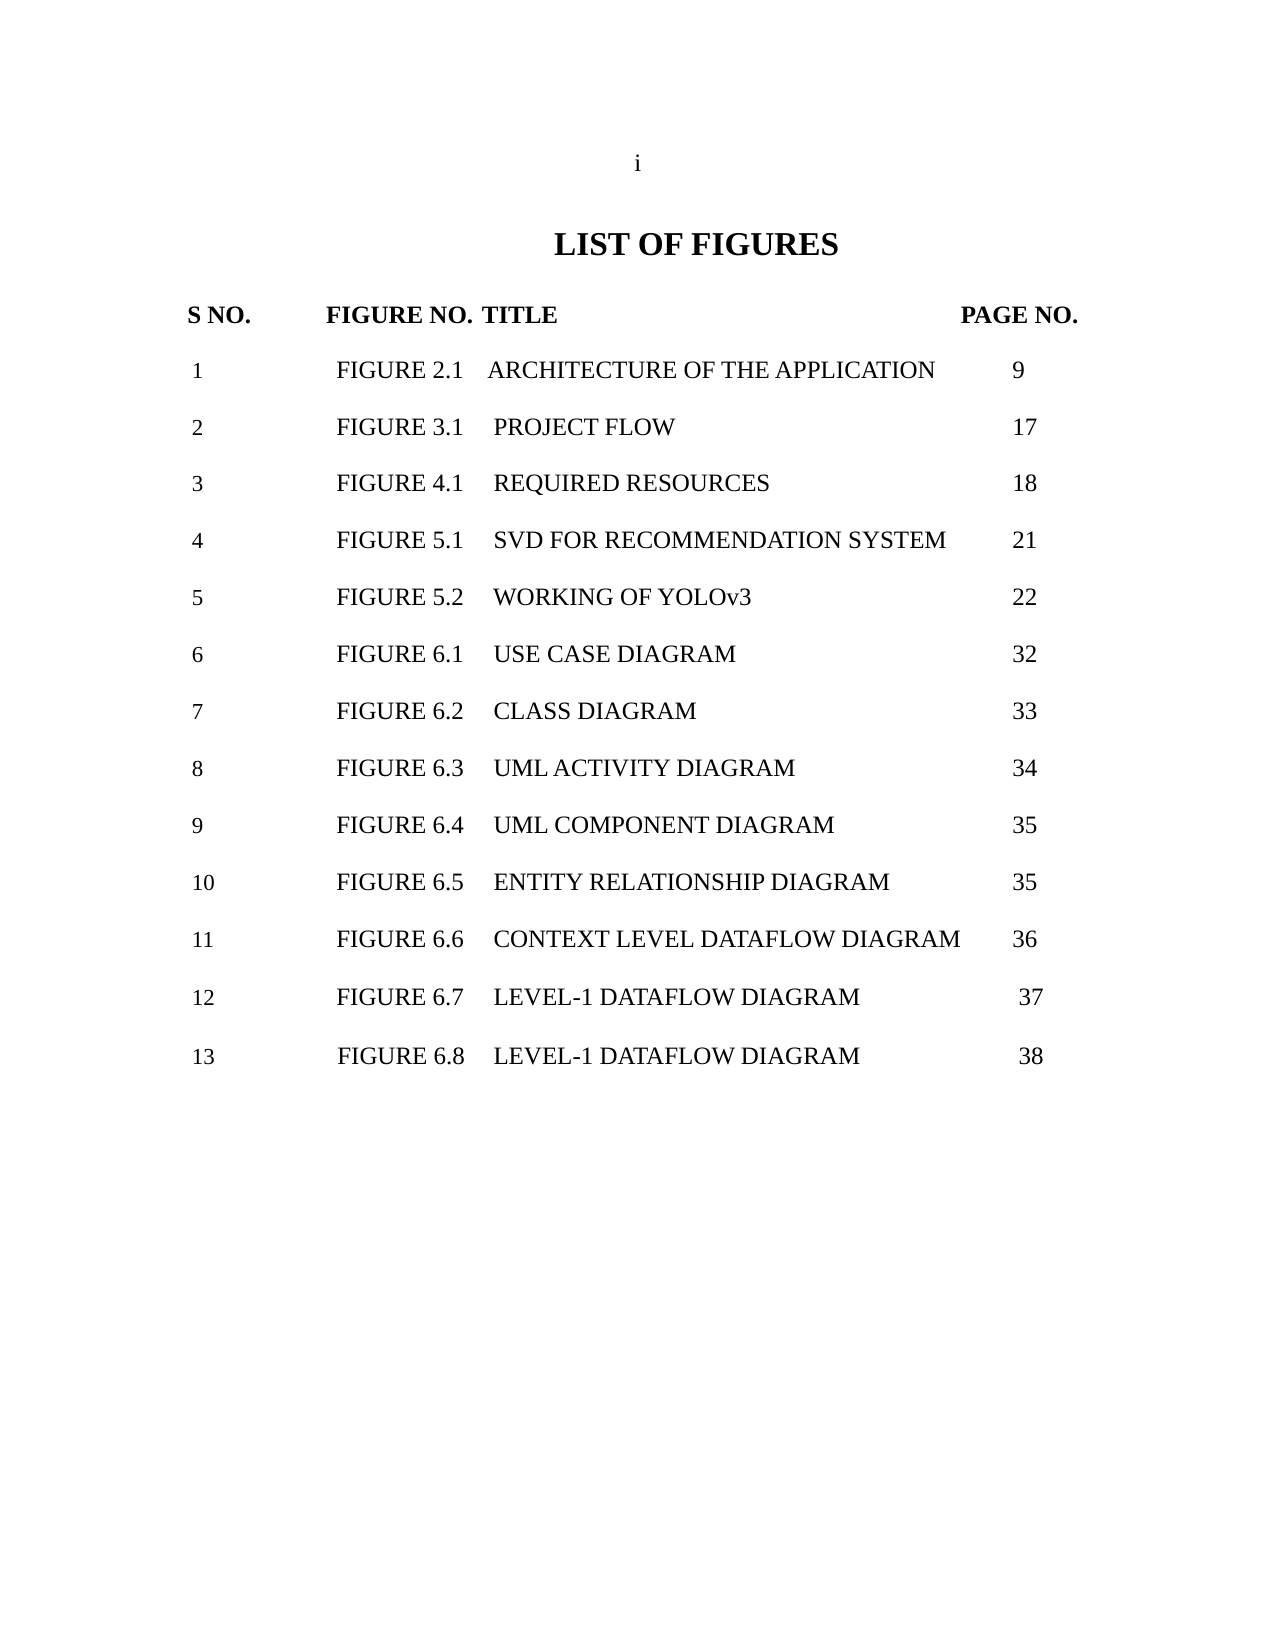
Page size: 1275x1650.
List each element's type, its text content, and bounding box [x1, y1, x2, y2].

text i [187, 148, 1198, 177]
list FIGURE 4.1 REQUIRED RESOURCES 18 [192, 468, 1064, 497]
list FIGURE 2.1 ARCHITECTURE OF THE APPLICATION 9 [192, 355, 1064, 384]
text S NO. FIGURE NO. TITLE PAGE NO. [187, 300, 1198, 329]
list FIGURE 6.8 LEVEL-1 DATAFLOW DIAGRAM 38 [192, 1041, 1064, 1069]
list FIGURE 6.4 UML COMPONENT DIAGRAM 35 [192, 810, 1064, 839]
list FIGURE 6.6 CONTEXT LEVEL DATAFLOW DIAGRAM 36 [192, 924, 1064, 953]
list FIGURE 5.2 WORKING OF YOLOv3 22 [192, 582, 1064, 611]
list FIGURE 5.1 SVD FOR RECOMMENDATION SYSTEM 21 [192, 525, 1064, 554]
subtitle LIST OF FIGURES [194, 225, 1198, 263]
list FIGURE 6.2 CLASS DIAGRAM 33 [192, 696, 1064, 725]
list FIGURE 6.7 LEVEL-1 DATAFLOW DIAGRAM 37 [192, 982, 1064, 1010]
list FIGURE 3.1 PROJECT FLOW 17 [192, 412, 1064, 441]
list FIGURE 6.3 UML ACTIVITY DIAGRAM 34 [192, 753, 1064, 782]
list FIGURE 6.1 USE CASE DIAGRAM 32 [192, 639, 1064, 668]
list FIGURE 6.5 ENTITY RELATIONSHIP DIAGRAM 35 [192, 867, 1064, 896]
